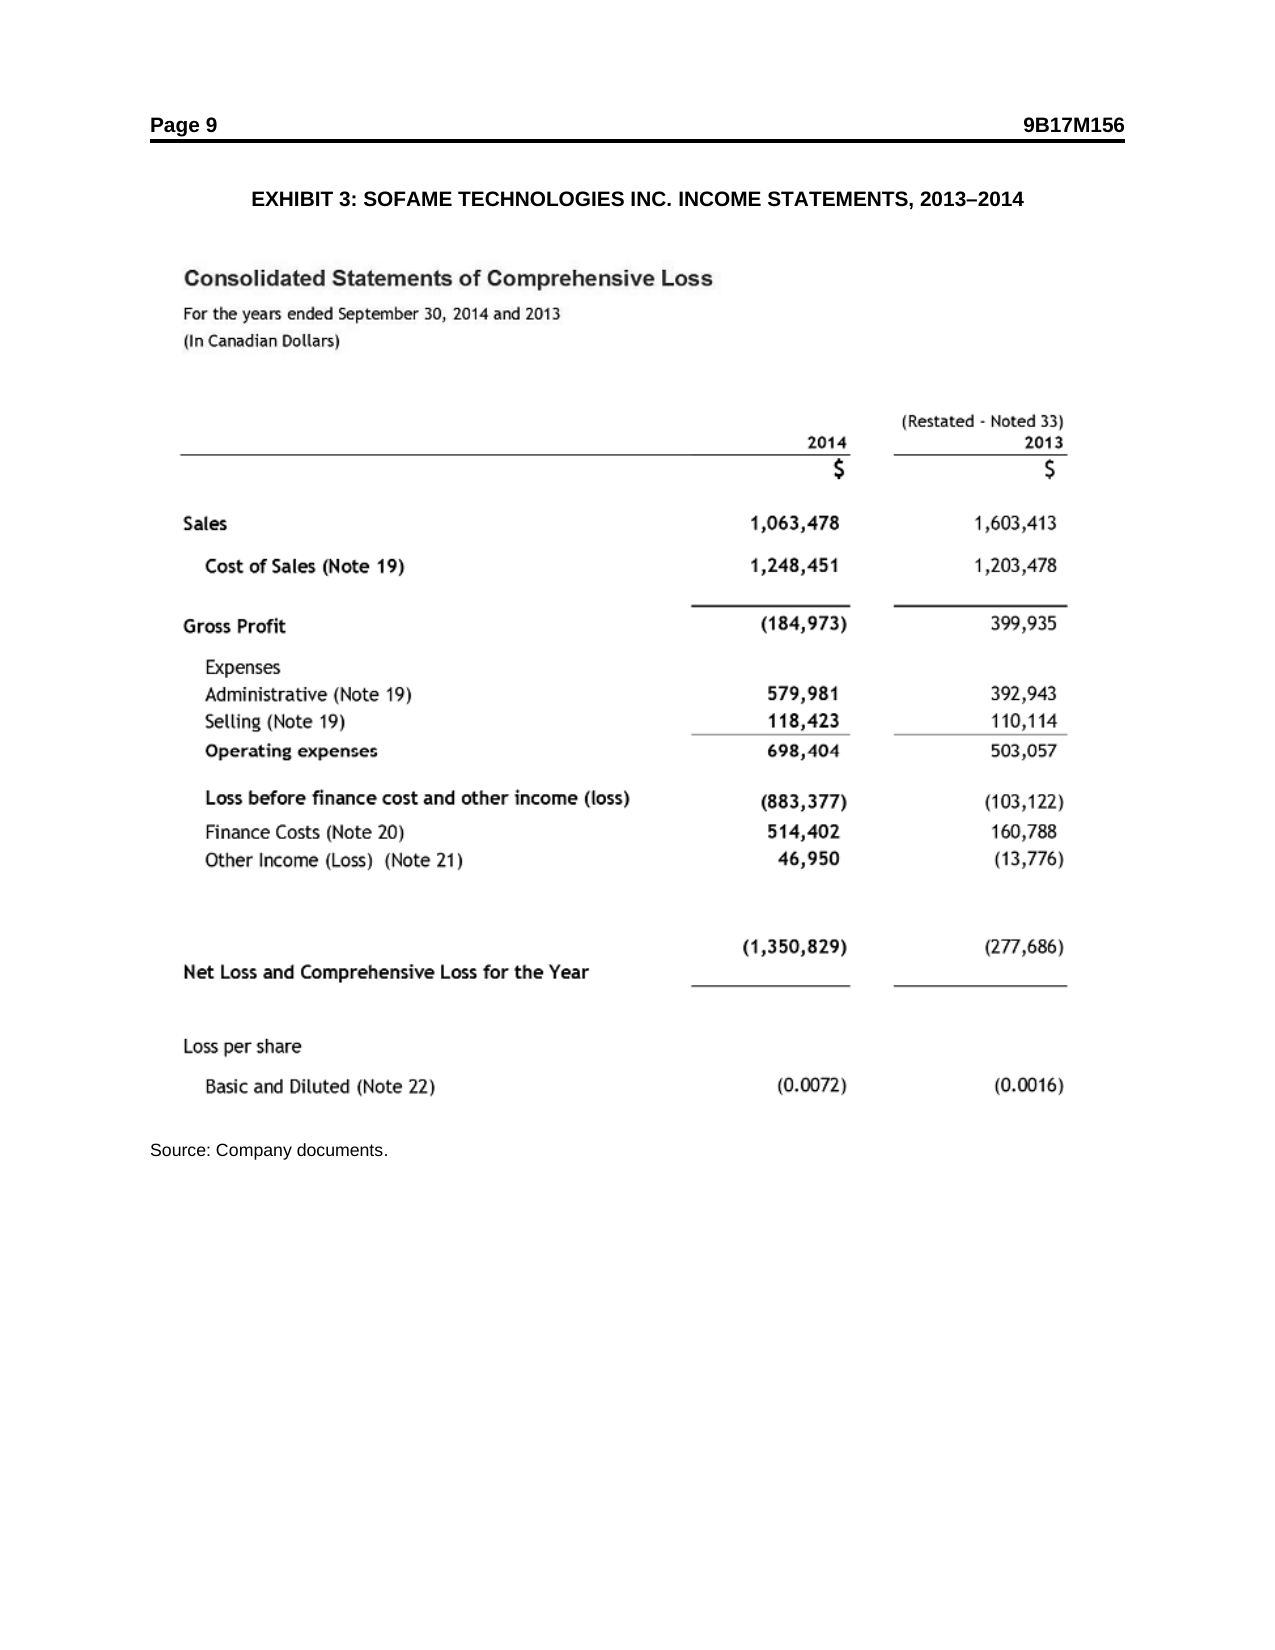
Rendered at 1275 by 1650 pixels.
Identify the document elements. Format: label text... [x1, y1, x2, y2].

text Exhibit 3: Sofame TEchnologies Inc. Income Statements, 2013–2014 [150, 186, 1125, 210]
text Source: Company documents. [150, 1139, 1125, 1160]
picture [160, 236, 1115, 1119]
